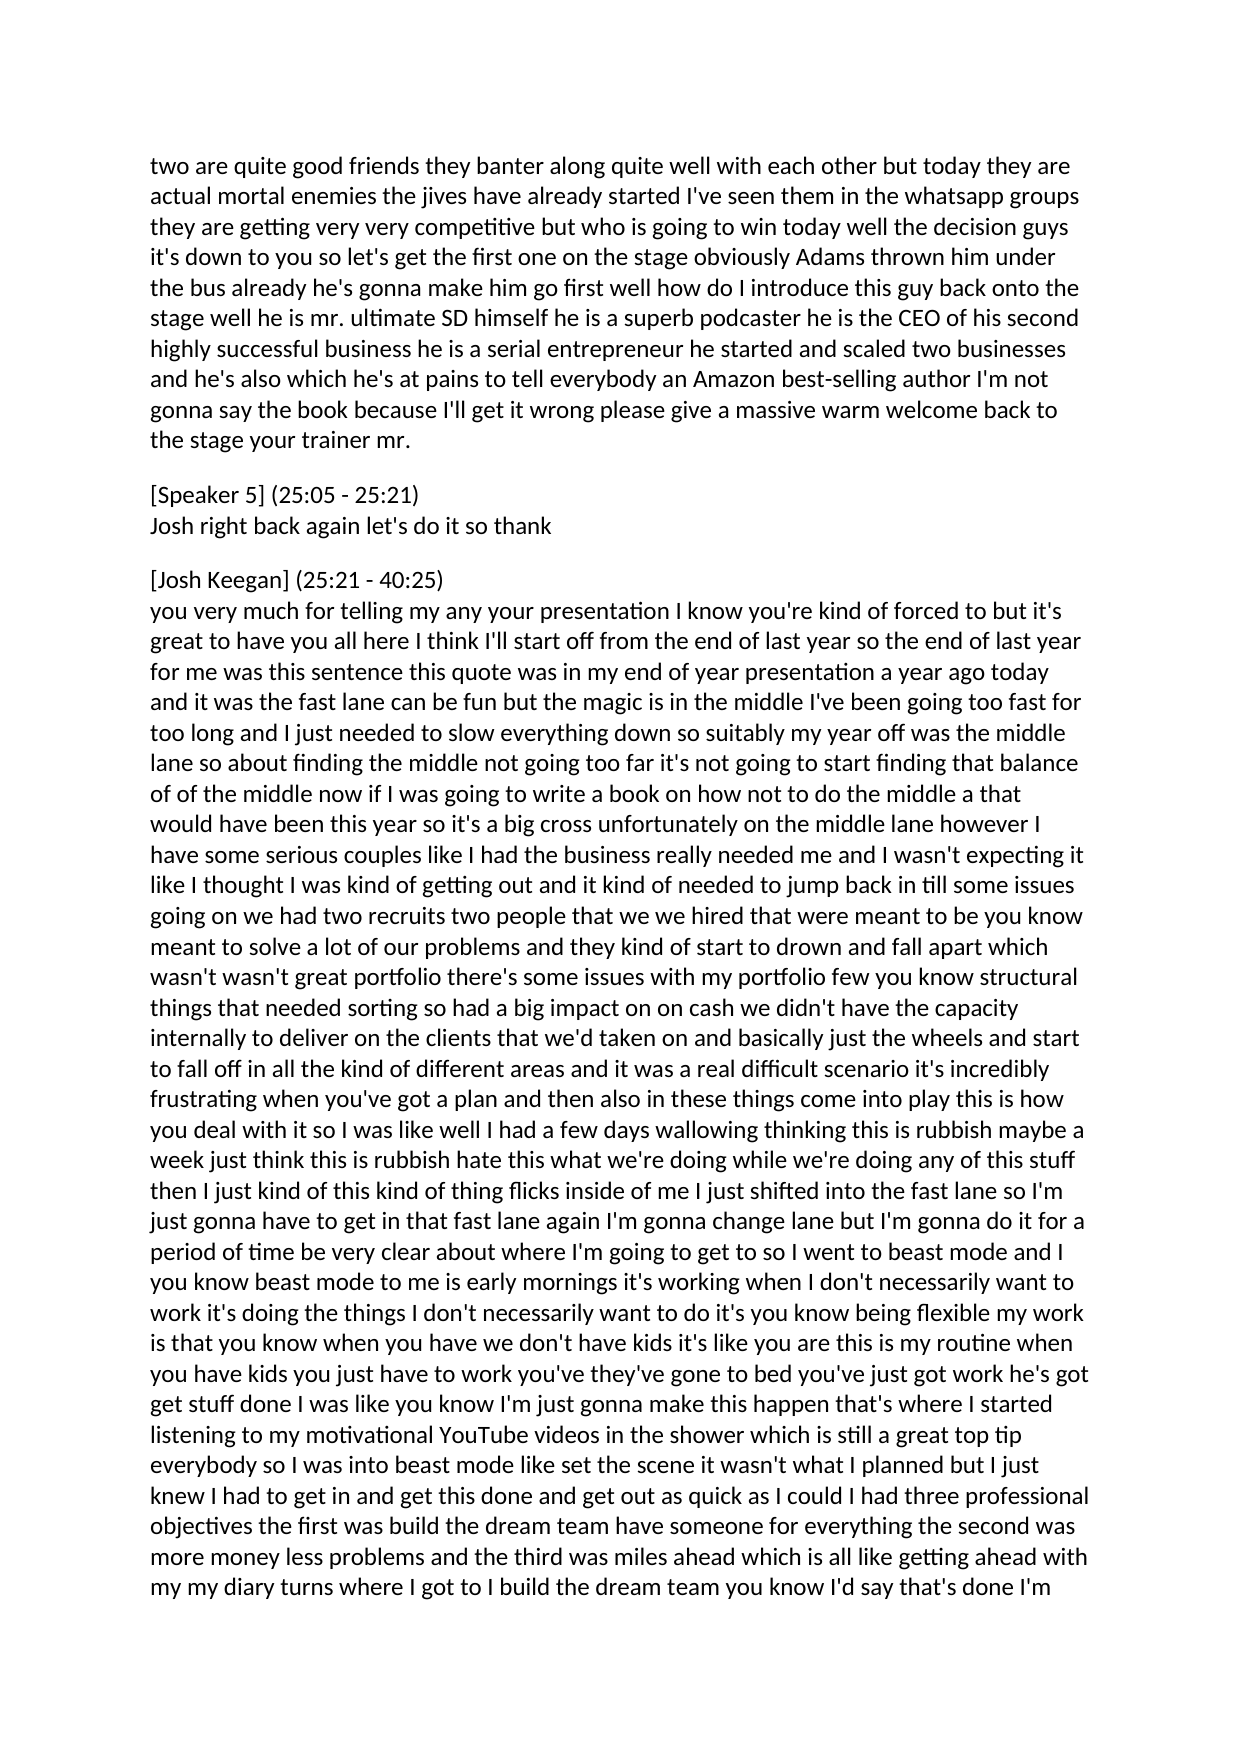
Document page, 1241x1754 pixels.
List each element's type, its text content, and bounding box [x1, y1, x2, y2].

text Josh right back again let's do it so thank [150, 510, 1090, 540]
text [Speaker 5] (25:05 - 25:21) [150, 479, 1090, 510]
text [Josh Keegan] (25:21 - 40:25) [150, 564, 1090, 595]
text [150, 595, 1090, 1602]
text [150, 150, 1090, 455]
